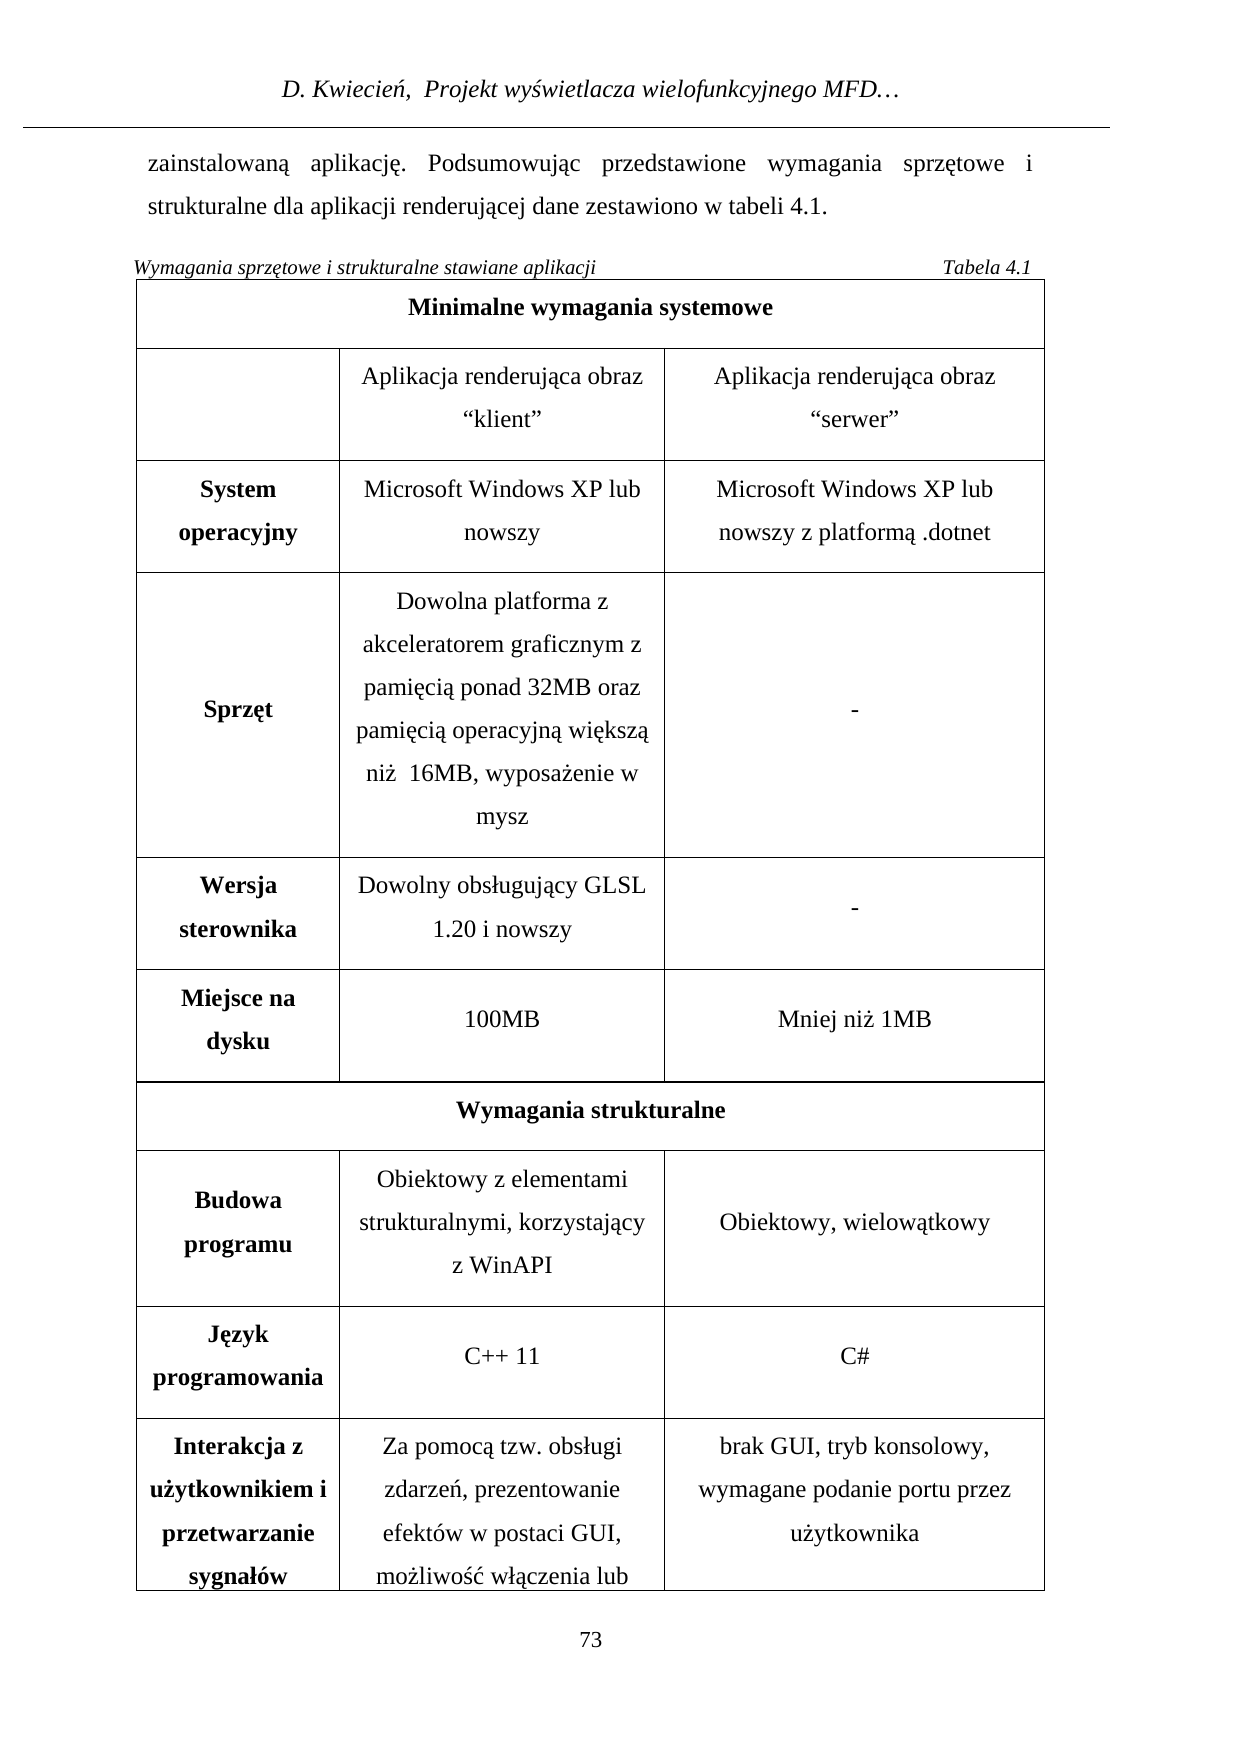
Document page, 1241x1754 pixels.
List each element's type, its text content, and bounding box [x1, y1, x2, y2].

table_cell 100MB [340, 970, 664, 1081]
table_cell Microsoft Windows XP lub nowszy z platformą .dotnet [665, 461, 1044, 572]
table_cell Za pomocą tzw. obsługi zdarzeń, prezentowanie efektów w postaci GUI, możliwość włączenia lub wyłączenia wirtualnej ramki MFD [340, 1419, 664, 1589]
table_cell - [665, 573, 1044, 857]
table_cell Microsoft Windows XP lub nowszy [340, 461, 664, 572]
table_cell Wymagania strukturalne [137, 1083, 1044, 1150]
table_cell System operacyjny [137, 461, 339, 572]
table_header Minimalne wymagania systemowe [137, 280, 1044, 348]
table_cell Miejsce na dysku [137, 970, 339, 1081]
table_cell Aplikacja renderująca obraz “serwer” [665, 349, 1044, 460]
table_cell Obiektowy, wielowątkowy [665, 1151, 1044, 1306]
table_cell Sprzęt [137, 573, 339, 857]
table_cell Wersja sterownika [137, 858, 339, 969]
table_cell C# [665, 1307, 1044, 1418]
table_cell Mniej niż 1MB [665, 970, 1044, 1081]
text Wymagania sprzętowe i strukturalne stawiane aplikacji Tabela 4.1 [133, 255, 1033, 279]
table_cell Dowolna platforma z akceleratorem graficznym z pamięcią ponad 32MB oraz pamięcią operacyjną większą niż 16MB, wyposażenie w mysz [340, 573, 664, 857]
table_cell [137, 349, 339, 460]
table_cell C++ 11 [340, 1307, 664, 1418]
table_cell brak GUI, tryb konsolowy, wymagane podanie portu przez użytkownika [665, 1419, 1044, 1589]
table_cell Interakcja z użytkownikiem i przetwarzanie sygnałów wejściowych [137, 1419, 339, 1589]
table_cell Dowolny obsługujący GLSL 1.20 i nowszy [340, 858, 664, 969]
table_cell Obiektowy z elementami strukturalnymi, korzystający z WinAPI [340, 1151, 664, 1306]
table_cell Język programowania [137, 1307, 339, 1418]
table_cell Aplikacja renderująca obraz “klient” [340, 349, 664, 460]
table_cell - [665, 858, 1044, 969]
table_cell Budowa programu [137, 1151, 339, 1306]
